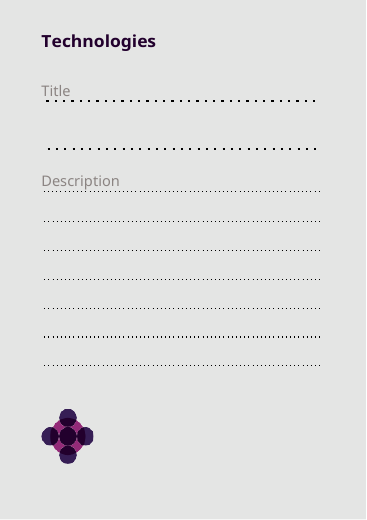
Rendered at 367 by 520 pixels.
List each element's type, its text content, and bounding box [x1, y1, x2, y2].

text Title [41, 81, 337, 101]
picture [41, 409, 94, 464]
text Technologies [41, 30, 337, 52]
text Description [41, 171, 337, 191]
